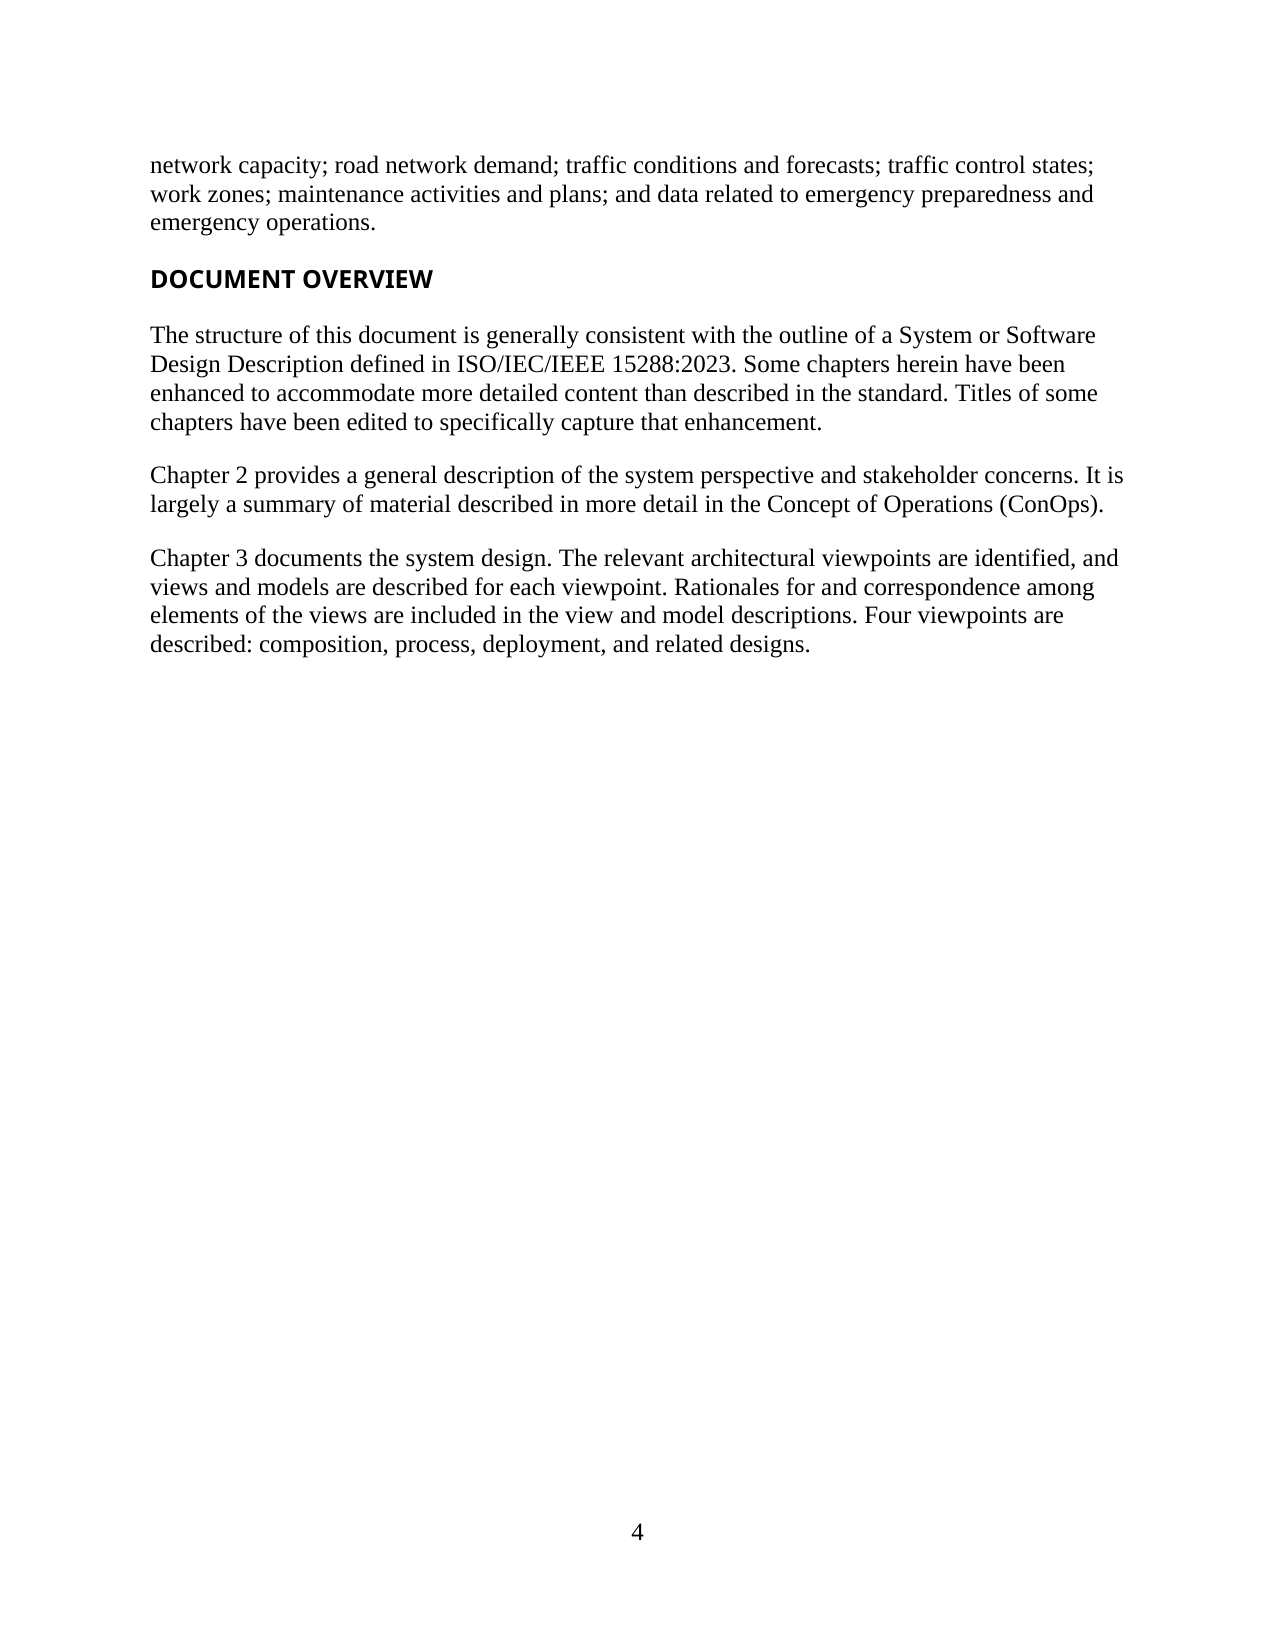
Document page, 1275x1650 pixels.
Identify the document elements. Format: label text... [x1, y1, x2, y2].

text Document Overview [150, 261, 1125, 295]
text Chapter 3 documents the system design. The relevant architectural viewpoints are identified, and views and models are described for each viewpoint. Rationales for and correspondence among elements of the views are included in the view and model descriptions. Four viewpoints are described: composition, process, deployment, and related designs. [150, 543, 1125, 658]
text The structure of this document is generally consistent with the outline of a System or Software Design Description defined in ISO/IEC/IEEE 15288:2023. Some chapters herein have been enhanced to accommodate more detailed content than described in the standard. Titles of some chapters have been edited to specifically capture that enhancement. [150, 320, 1125, 435]
text Chapter 2 provides a general description of the system perspective and stakeholder concerns. It is largely a summary of material described in more detail in the Concept of Operations (ConOps). [150, 460, 1125, 518]
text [150, 150, 1125, 236]
